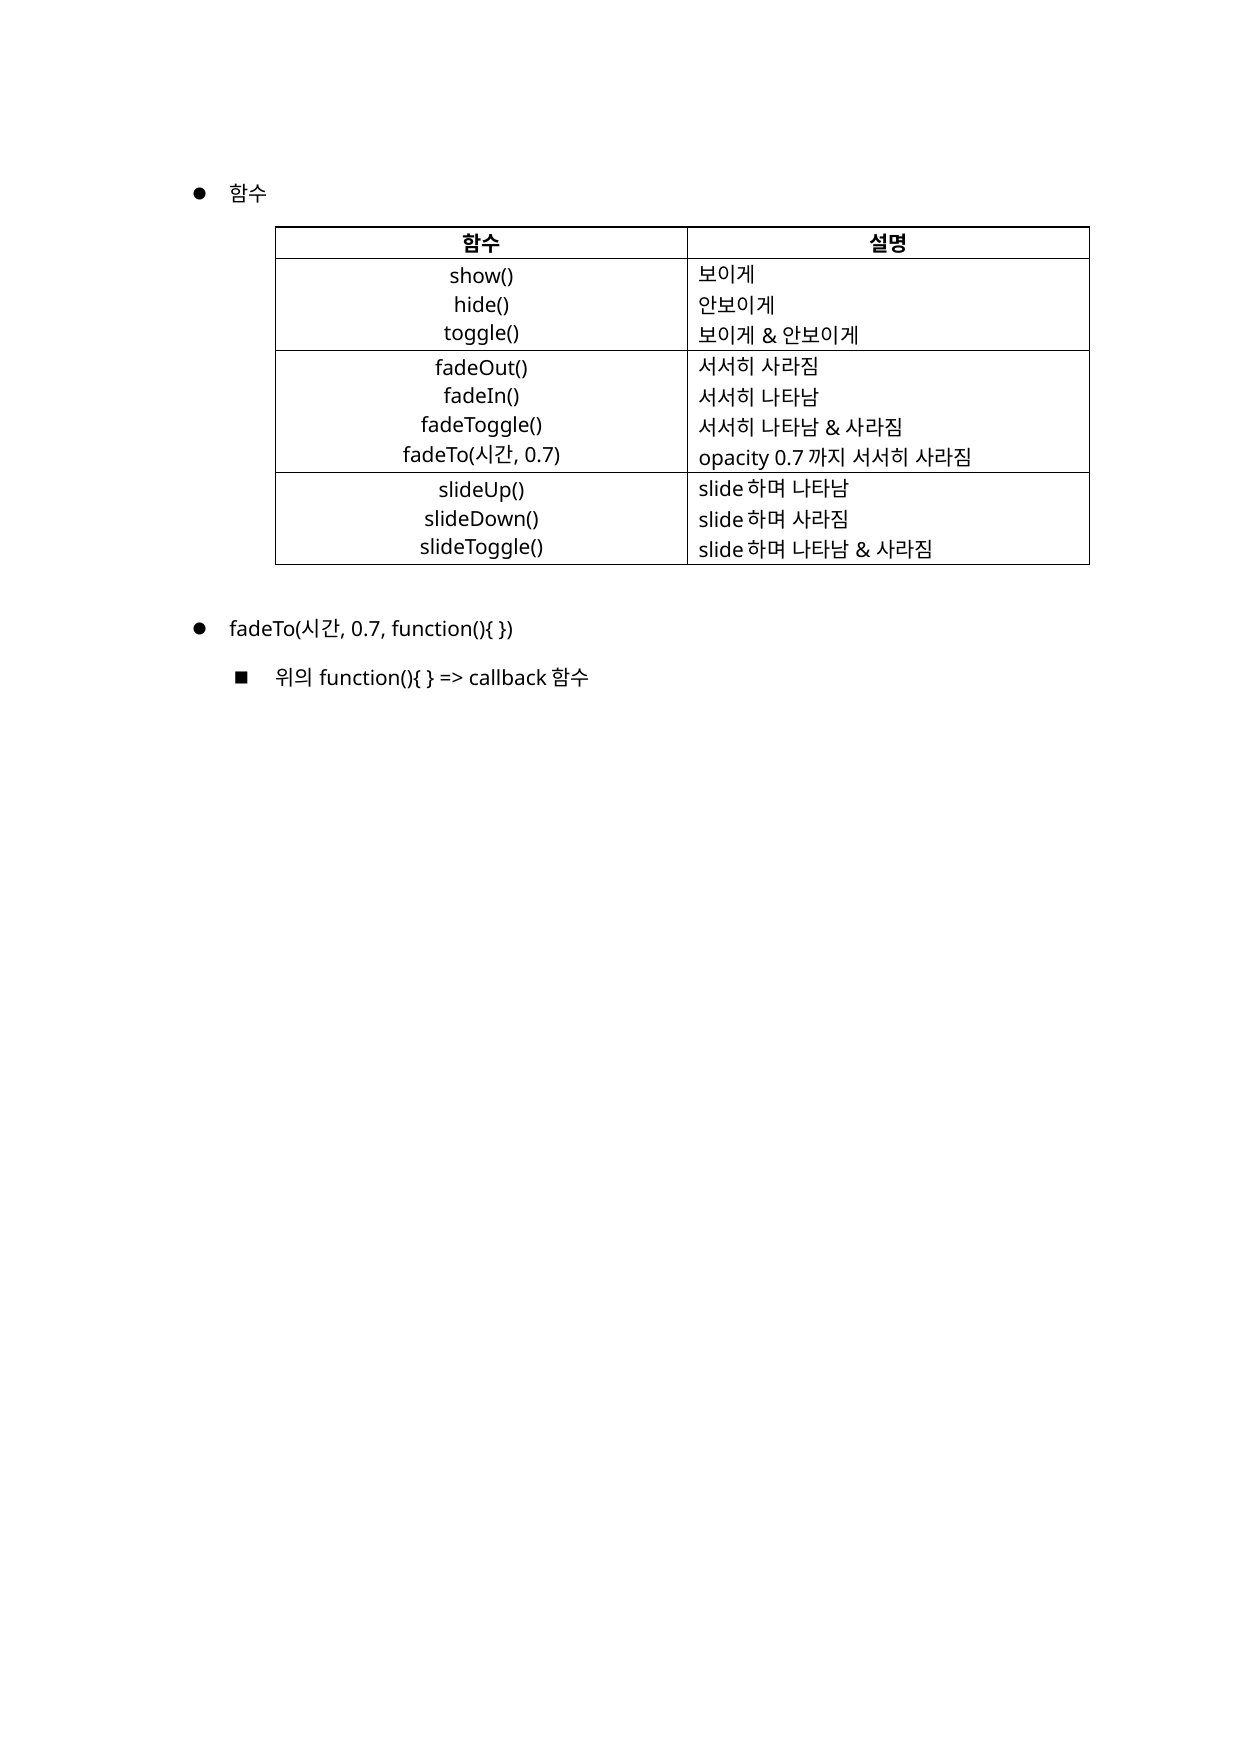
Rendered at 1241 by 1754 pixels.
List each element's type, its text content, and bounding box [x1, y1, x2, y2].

table_header 함수 [276, 228, 687, 258]
table_cell show() hide() toggle() [276, 259, 687, 349]
table_cell fadeOut() fadeIn() fadeToggle() fadeTo(시간, 0.7) [276, 351, 687, 472]
list 위의 function(){ } => callback함수 [233, 661, 1090, 692]
list 함수 [192, 177, 1090, 207]
table_cell 보이게 안보이게 보이게 & 안보이게 [688, 259, 1089, 349]
table_cell 서서히 사라짐 서서히 나타남 서서히 나타남 & 사라짐 opacity 0.7까지 서서히 사라짐 [688, 351, 1089, 472]
table_header 설명 [688, 228, 1089, 258]
table_cell slideUp() slideDown() slideToggle() [276, 473, 687, 563]
list fadeTo(시간, 0.7, function(){ }) [192, 612, 1090, 642]
table_cell slide하며 나타남 slide하며 사라짐 slide하며 나타남 & 사라짐 [688, 473, 1089, 563]
